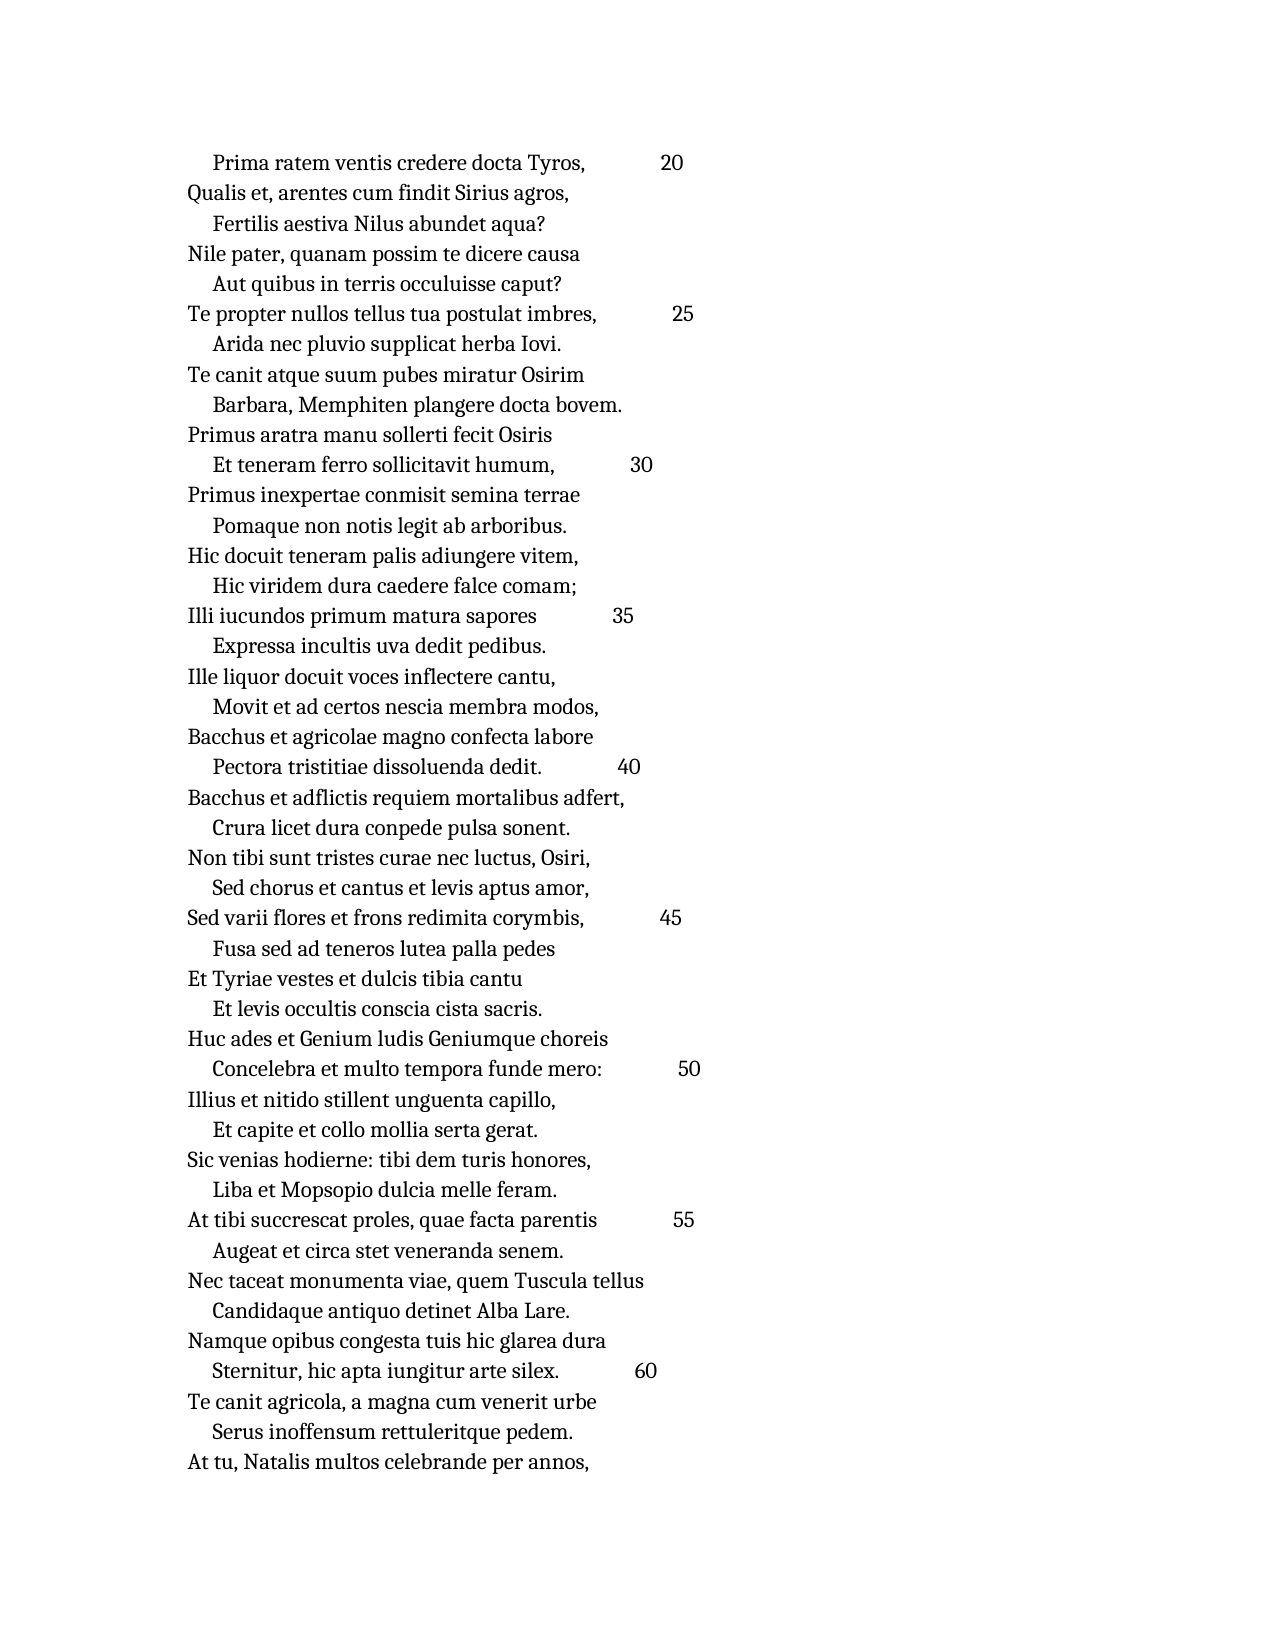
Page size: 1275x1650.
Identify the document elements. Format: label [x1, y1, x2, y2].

text [187, 150, 1087, 1475]
